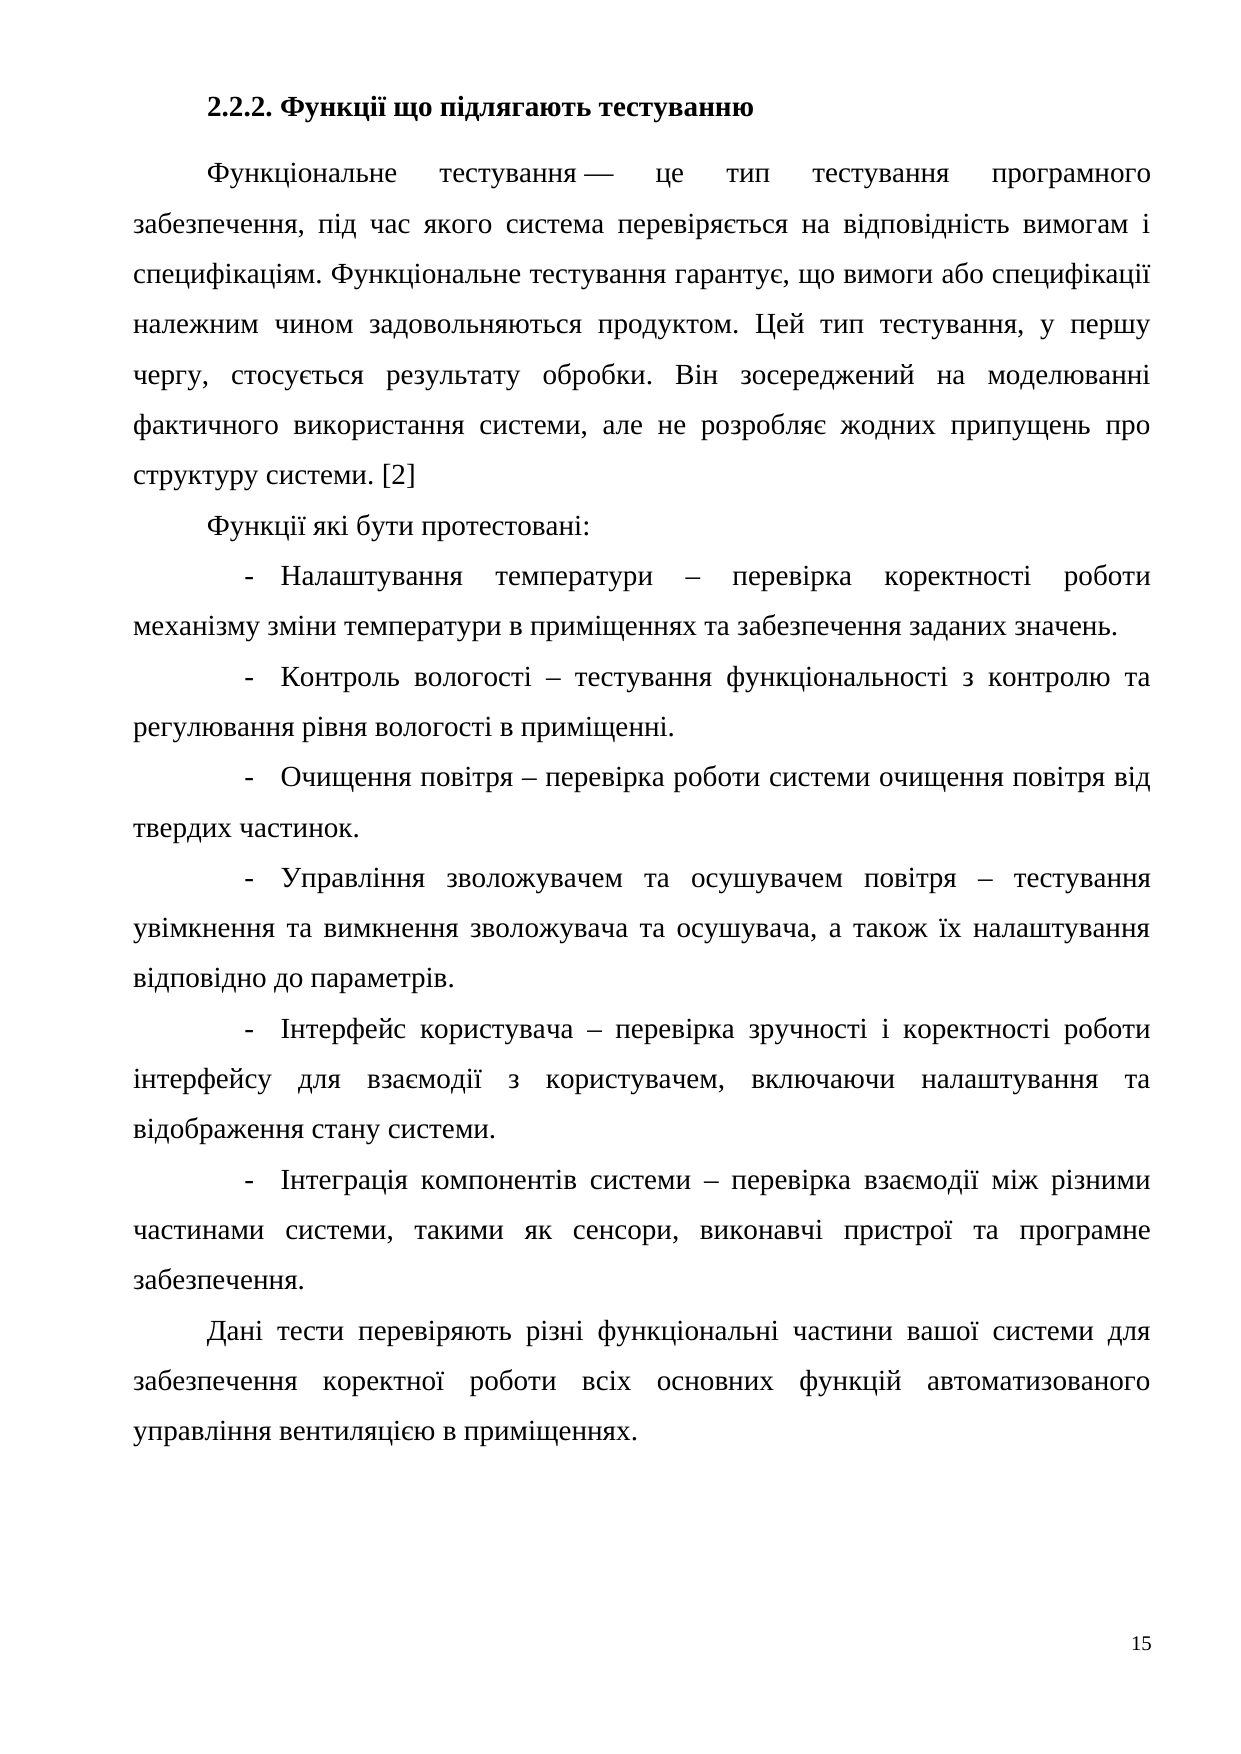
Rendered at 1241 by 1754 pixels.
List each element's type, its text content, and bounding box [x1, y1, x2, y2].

text Дані тести перевіряють різні функціональні частини вашої системи для забезпечення коректної роботи всіх основних функцій автоматизованого управління вентиляцією в приміщеннях. [133, 1313, 1152, 1447]
list Очищення повітря – перевірка роботи системи очищення повітря від твердих частинок. [133, 759, 1152, 843]
list Налаштування температури – перевірка коректності роботи механізму зміни температури в приміщеннях та забезпечення заданих значень. [133, 558, 1152, 642]
list Інтеграція компонентів системи – перевірка взаємодії між різними частинами системи, такими як сенсори, виконавчі пристрої та програмне забезпечення. [133, 1162, 1152, 1296]
text Функції які бути протестовані: [133, 508, 1152, 541]
list Управління зволожувачем та осушувачем повітря – тестування увімкнення та вимкнення зволожувача та осушувача, а також їх налаштування відповідно до параметрів. [133, 860, 1152, 994]
text Функціональне тестування — це тип тестування програмного забезпечення, під час якого система перевіряється на відповідність вимогам і специфікаціям. Функціональне тестування гарантує, що вимоги або специфікації належним чином задовольняються продуктом. Цей тип тестування, у першу чергу, стосується результату обробки. Він зосереджений на моделюванні фактичного використання системи, але не розробляє жодних припущень про структуру системи. [2] [133, 156, 1152, 491]
list Контроль вологості – тестування функціональності з контролю та регулювання рівня вологості в приміщенні. [133, 659, 1152, 743]
list Інтерфейс користувача – перевірка зручності і коректності роботи інтерфейсу для взаємодії з користувачем, включаючи налаштування та відображення стану системи. [133, 1011, 1152, 1145]
subtitle 2.2.2. Функції що підлягають тестуванню [133, 89, 1152, 122]
